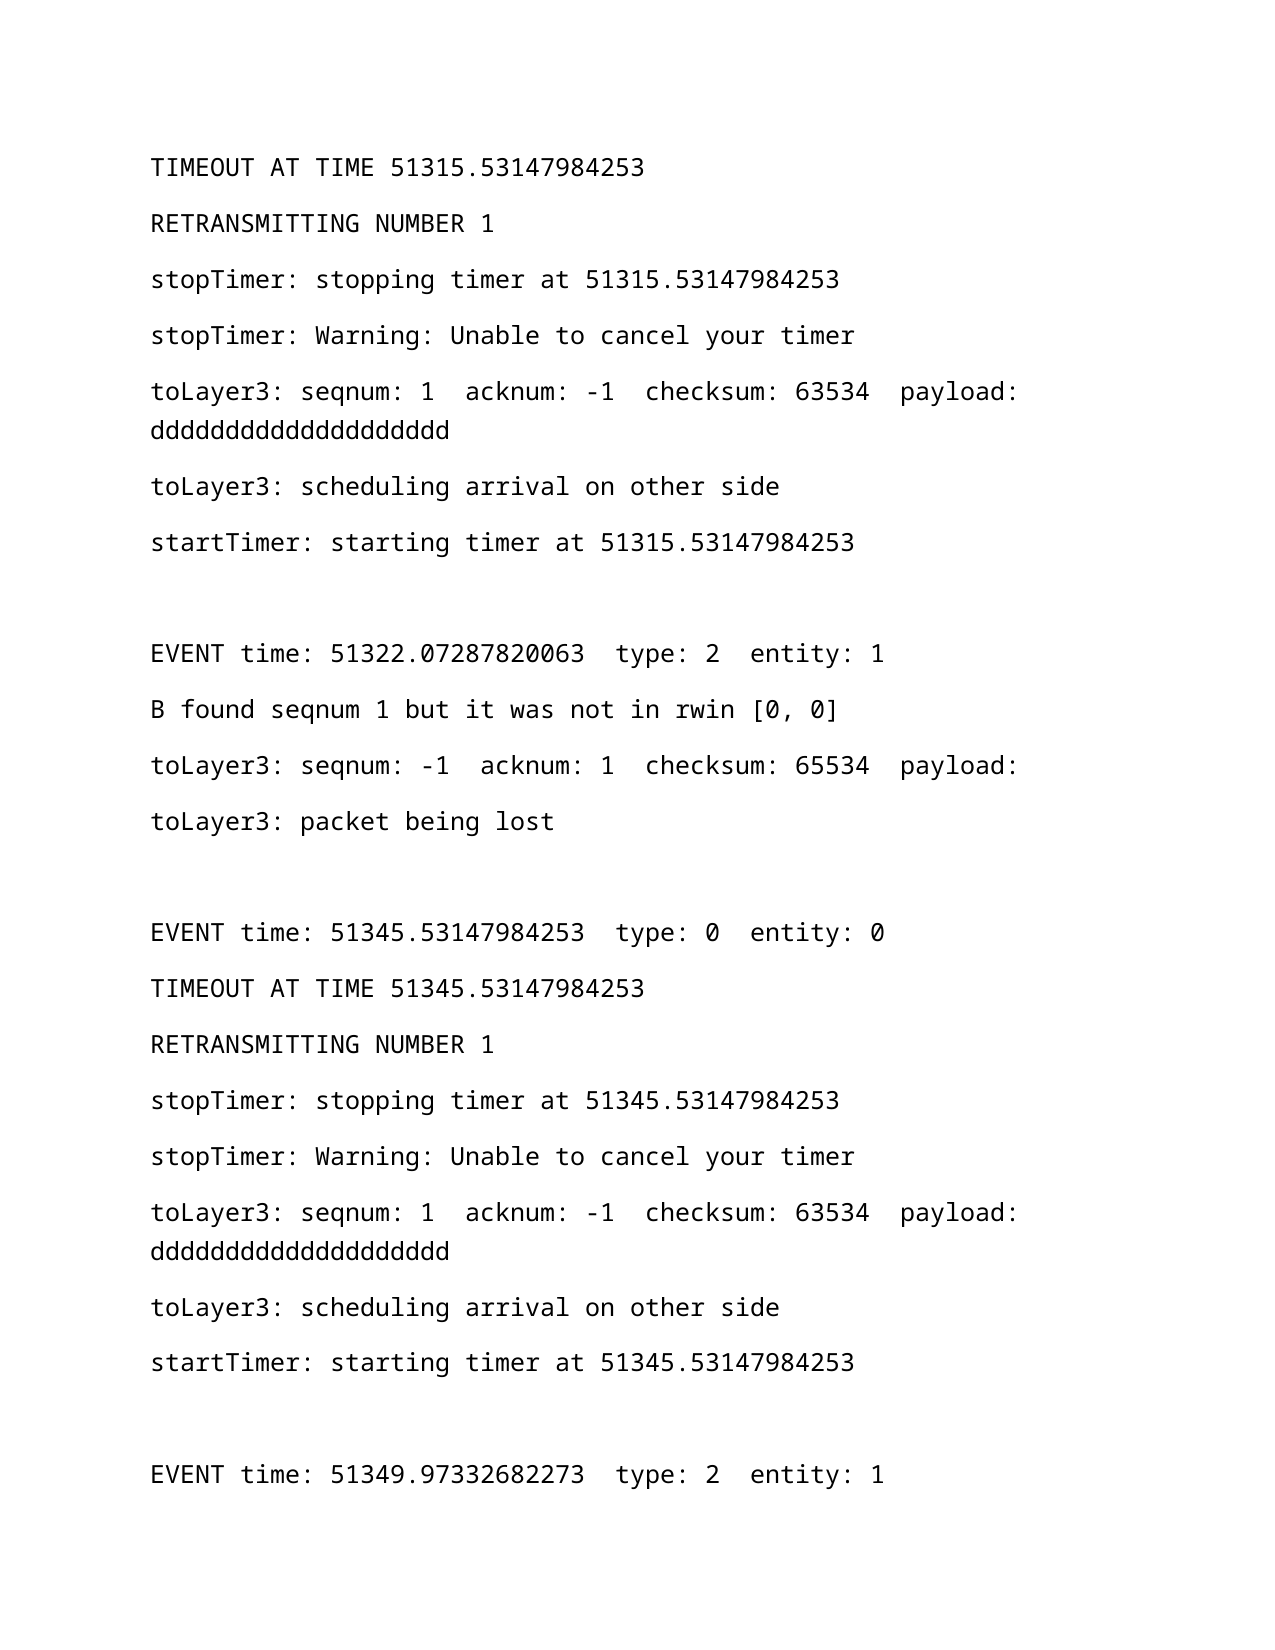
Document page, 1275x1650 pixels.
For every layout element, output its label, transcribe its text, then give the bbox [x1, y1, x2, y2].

text EVENT time: 51345.53147984253 type: 0 entity: 0 [150, 915, 1125, 949]
text stopTimer: Warning: Unable to cancel your timer [150, 1138, 1125, 1172]
text EVENT time: 51349.97332682273 type: 2 entity: 1 [150, 1457, 1125, 1491]
text EVENT time: 51322.07287820063 type: 2 entity: 1 [150, 636, 1125, 670]
text toLayer3: scheduling arrival on other side [150, 468, 1125, 502]
text B found seqnum 1 but it was not in rwin [0, 0] [150, 692, 1125, 726]
text RETRANSMITTING NUMBER 1 [150, 206, 1125, 240]
text toLayer3: seqnum: -1 acknum: 1 checksum: 65534 payload: [150, 747, 1125, 782]
text startTimer: starting timer at 51345.53147984253 [150, 1345, 1125, 1379]
text TIMEOUT AT TIME 51345.53147984253 [150, 971, 1125, 1005]
text startTimer: starting timer at 51315.53147984253 [150, 524, 1125, 558]
text TIMEOUT AT TIME 51315.53147984253 [150, 150, 1125, 184]
text toLayer3: seqnum: 1 acknum: -1 checksum: 63534 payload: dddddddddddddddddddd [150, 1194, 1125, 1267]
text stopTimer: stopping timer at 51315.53147984253 [150, 262, 1125, 296]
text toLayer3: seqnum: 1 acknum: -1 checksum: 63534 payload: dddddddddddddddddddd [150, 373, 1125, 447]
text RETRANSMITTING NUMBER 1 [150, 1027, 1125, 1061]
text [150, 1289, 1125, 1323]
text stopTimer: stopping timer at 51345.53147984253 [150, 1082, 1125, 1117]
text toLayer3: packet being lost [150, 803, 1125, 837]
text stopTimer: Warning: Unable to cancel your timer [150, 317, 1125, 352]
